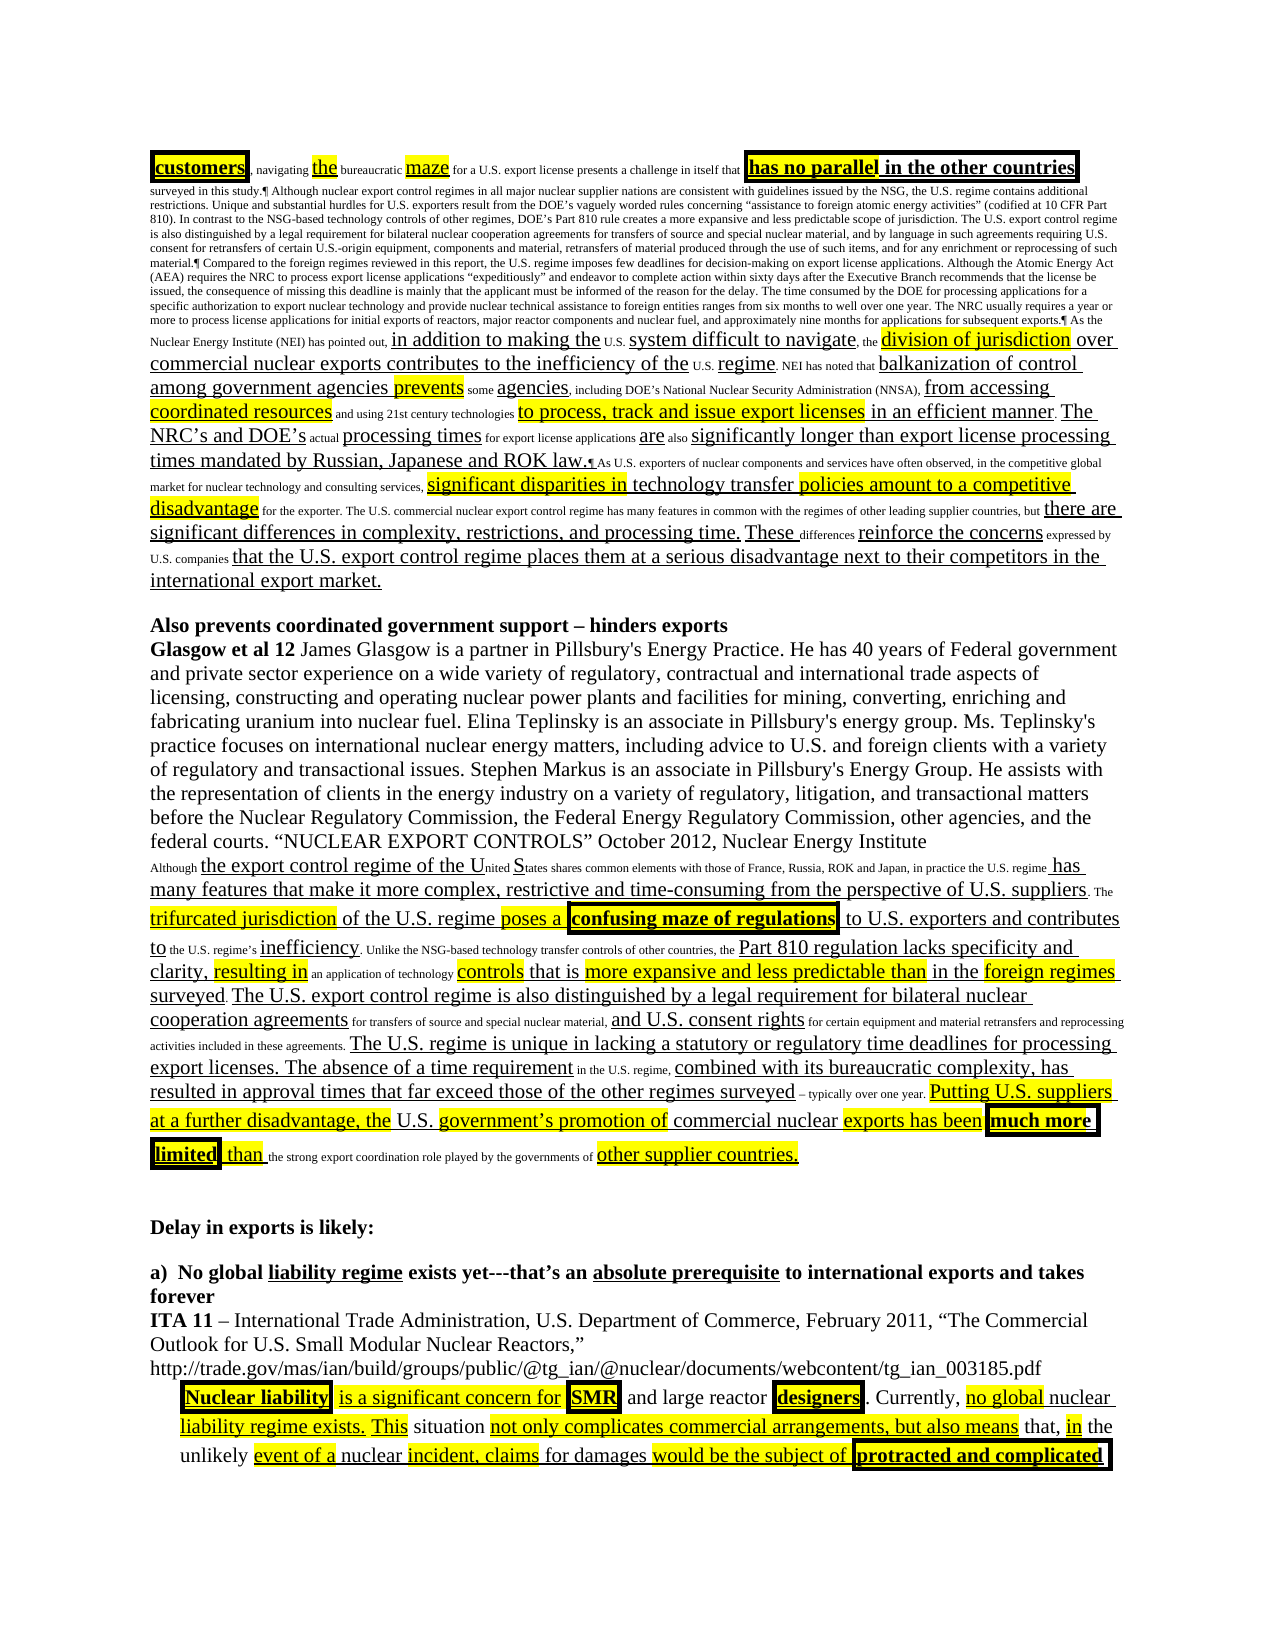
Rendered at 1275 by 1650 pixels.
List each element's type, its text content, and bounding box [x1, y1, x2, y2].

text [150, 150, 1125, 592]
text Although the export control regime of the United States shares common elements with those of France, Russia, ROK and Japan, in practice the U.S. regime has many features that make it more complex, restrictive and time-consuming from the perspective of U.S. suppliers. The trifurcated jurisdiction of the U.S. regime poses a confusing maze of regulations to U.S. exporters and contributes to the U.S. regime’s inefficiency. Unlike the NSG-based technology transfer controls of other countries, the Part 810 regulation lacks specificity and clarity, resulting in an application of technology controls that is more expansive and less predictable than in the foreign regimes surveyed. The U.S. export control regime is also distinguished by a legal requirement for bilateral nuclear cooperation agreements for transfers of source and special nuclear material, and U.S. consent rights for certain equipment and material retransfers and reprocessing activities included in these agreements. The U.S. regime is unique in lacking a statutory or regulatory time deadlines for processing export licenses. The absence of a time requirement in the U.S. regime, combined with its bureaucratic complexity, has resulted in approval times that far exceed those of the other regimes surveyed – typically over one year. Putting U.S. suppliers at a further disadvantage, the U.S. government’s promotion of commercial nuclear exports has been much more limited than the strong export coordination role played by the governments of other supplier countries. [150, 853, 1125, 1170]
subtitle Also prevents coordinated government support – hinders exports [150, 613, 1125, 637]
subtitle a) No global liability regime exists yet---that’s an absolute prerequisite to international exports and takes forever [150, 1260, 1125, 1308]
subtitle Delay in exports is likely: [150, 1215, 1125, 1239]
text ITA 11 – International Trade Administration, U.S. Department of Commerce, February 2011, “The Commercial Outlook for U.S. Small Modular Nuclear Reactors,” http://trade.gov/mas/ian/build/groups/public/@tg_ian/@nuclear/documents/webcontent/tg_ian_003185.pdf [150, 1308, 1125, 1380]
text Glasgow et al 12 James Glasgow is a partner in Pillsbury's Energy Practice. He has 40 years of Federal government and private sector experience on a wide variety of regulatory, contractual and international trade aspects of licensing, constructing and operating nuclear power plants and facilities for mining, converting, enriching and fabricating uranium into nuclear fuel. Elina Teplinsky is an associate in Pillsbury's energy group. Ms. Teplinsky's practice focuses on international nuclear energy matters, including advice to U.S. and foreign clients with a variety of regulatory and transactional issues. Stephen Markus is an associate in Pillsbury's Energy Group. He assists with the representation of clients in the energy industry on a variety of regulatory, litigation, and transactional matters before the Nuclear Regulatory Commission, the Federal Energy Regulatory Commission, other agencies, and the federal courts. “NUCLEAR EXPORT CONTROLS” October 2012, Nuclear Energy Institute [150, 637, 1125, 853]
